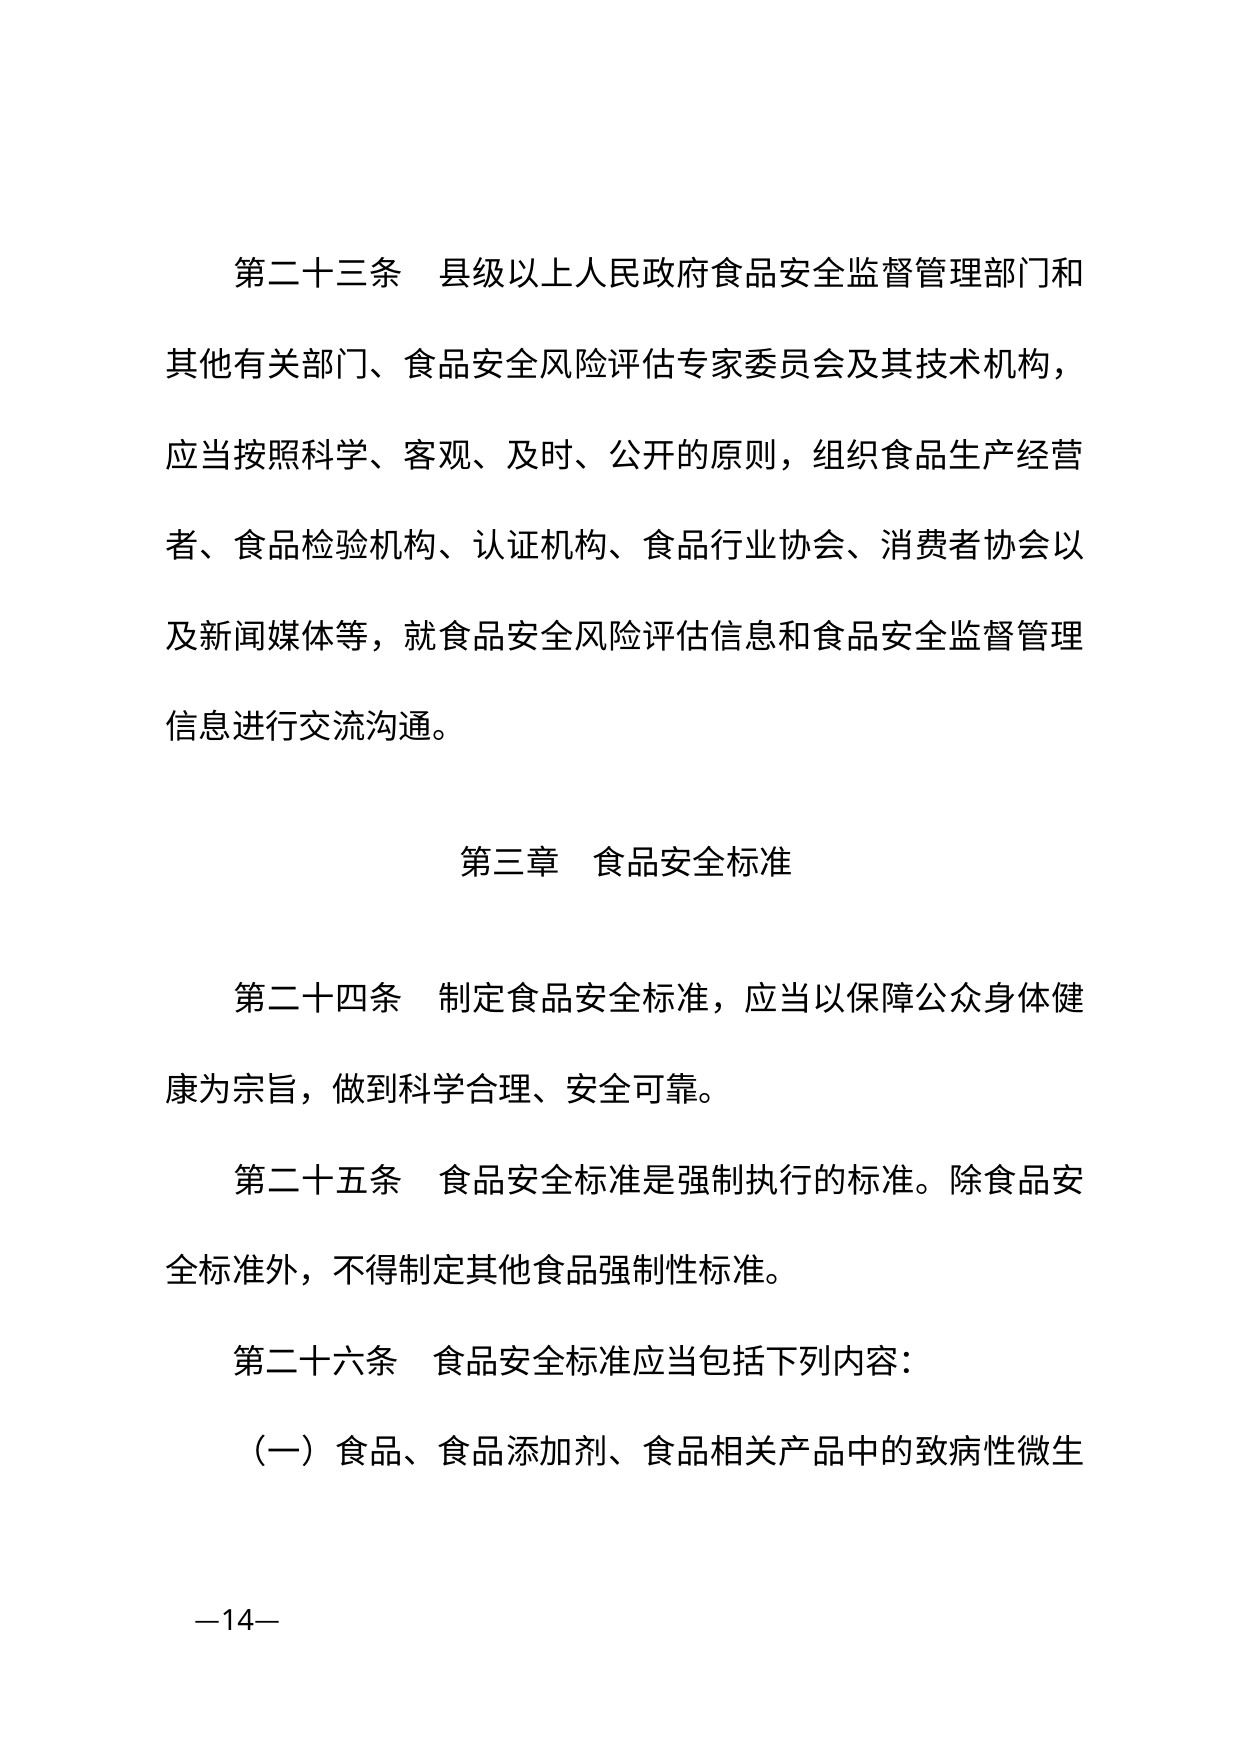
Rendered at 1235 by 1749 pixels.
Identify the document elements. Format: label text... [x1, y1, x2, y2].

text 第二十三条 县级以上人民政府食品安全监督管理部门和其他有关部门、食品安全风险评估专家委员会及其技术机构，应当按照科学、客观、及时、公开的原则，组织食品生产经营者、食品检验机构、认证机构、食品行业协会、消费者协会以及新闻媒体等，就食品安全风险评估信息和食品安全监督管理信息进行交流沟通。 [165, 226, 1087, 770]
text 第二十四条 制定食品安全标准，应当以保障公众身体健康为宗旨，做到科学合理、安全可靠。 [165, 951, 1087, 1132]
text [165, 1404, 1087, 1495]
text 第二十五条 食品安全标准是强制执行的标准。除食品安全标准外，不得制定其他食品强制性标准。 [165, 1132, 1087, 1313]
text 第三章 食品安全标准 [165, 815, 1087, 906]
text 第二十六条 食品安全标准应当包括下列内容： [165, 1313, 1087, 1404]
